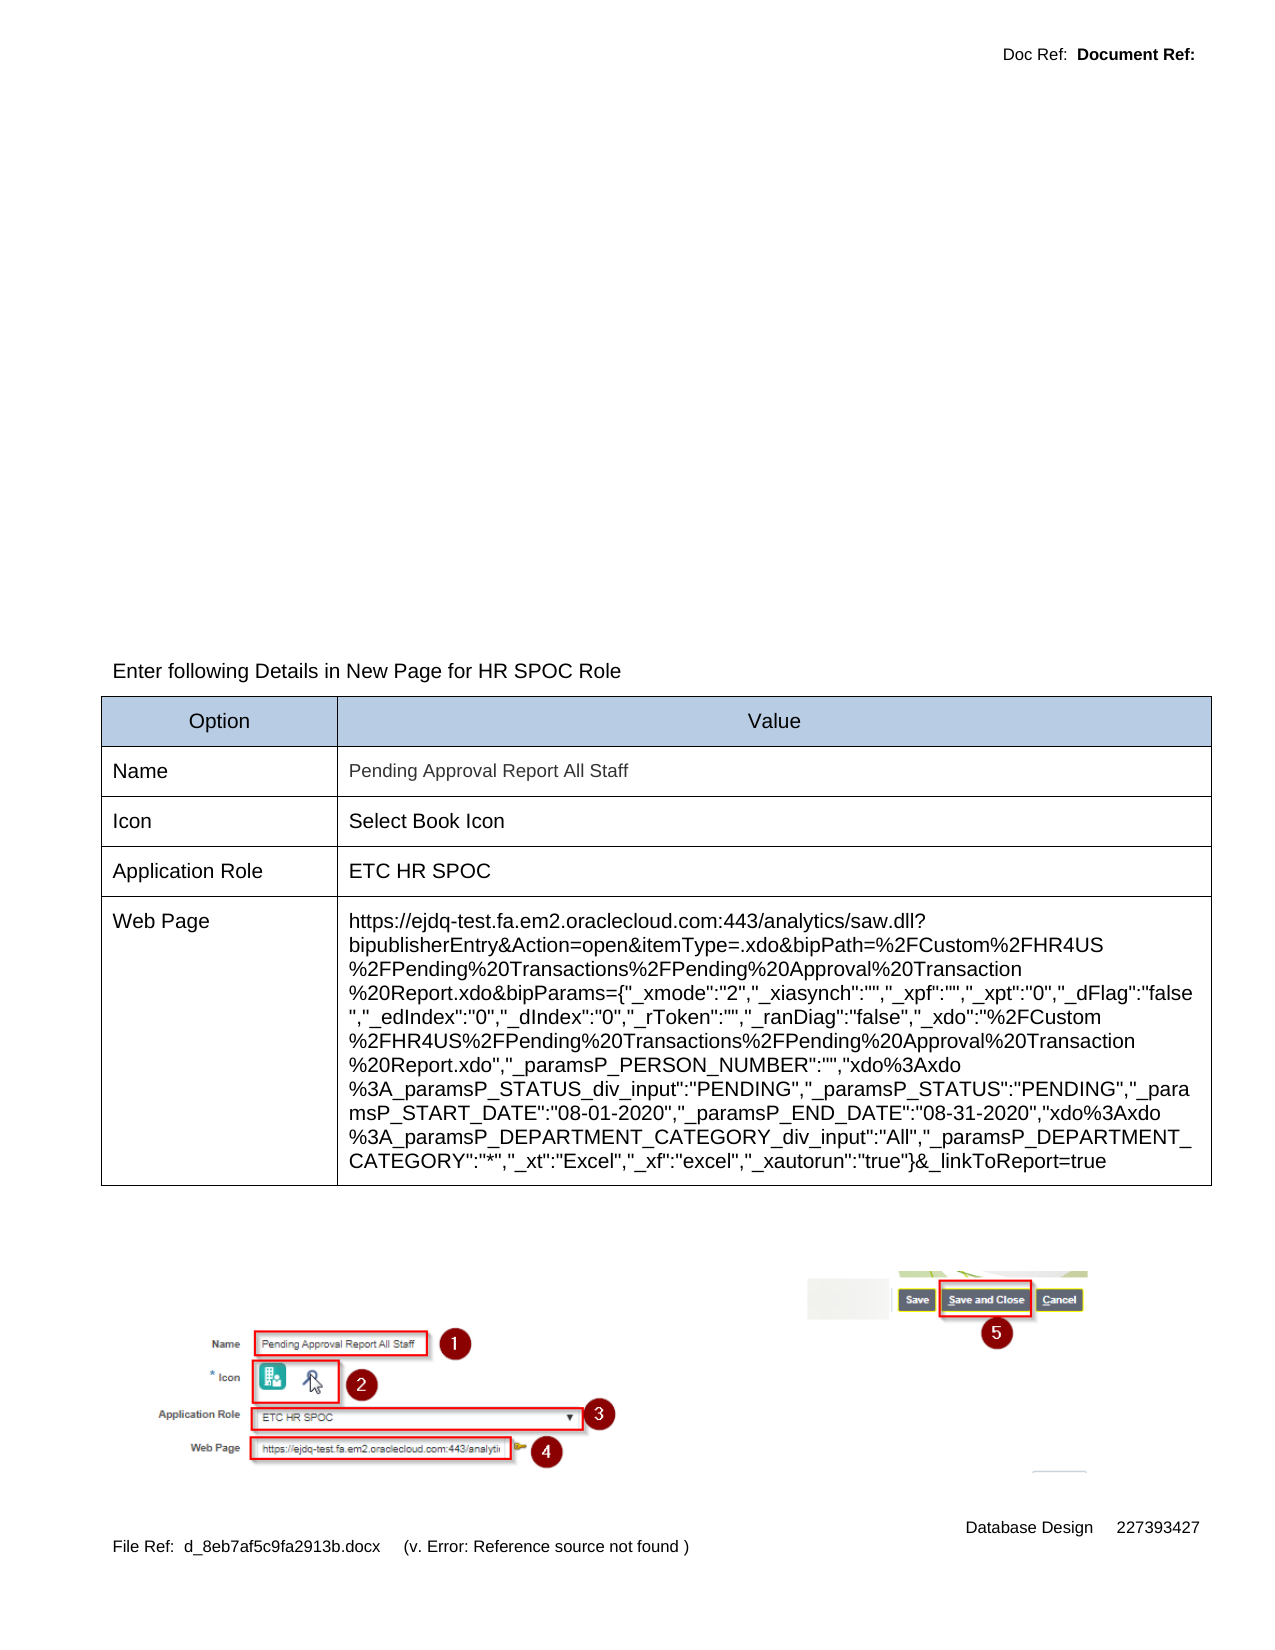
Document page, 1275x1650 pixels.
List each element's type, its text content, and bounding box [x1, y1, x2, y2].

table_cell Name [102, 747, 337, 796]
picture [112, 1271, 1088, 1473]
table_cell https://ejdq-test.fa.em2.oraclecloud.com:443/analytics/saw.dll?bipublisherEntry&Action=open&itemType=.xdo&bipPath=%2FCustom%2FHR4US%2FPending%20Transactions%2FPending%20Approval%20Transaction%20Report.xdo&bipParams={"_xmode":"2","_xiasynch":"","_xpf":"","_xpt":"0","_dFlag":"false","_edIndex":"0","_dIndex":"0","_rToken":"","_ranDiag":"false","_xdo":"%2FCustom%2FHR4US%2FPending%20Transactions%2FPending%20Approval%20Transaction%20Report.xdo","_paramsP_PERSON_NUMBER":"","xdo%3Axdo%3A_paramsP_STATUS_div_input":"PENDING","_paramsP_STATUS":"PENDING","_paramsP_START_DATE":"08-01-2020","_paramsP_END_DATE":"08-31-2020","xdo%3Axdo%3A_paramsP_DEPARTMENT_CATEGORY_div_input":"All","_paramsP_DEPARTMENT_CATEGORY":"*","_xt":"Excel","_xf":"excel","_xautorun":"true"}&_linkToReport=true [338, 897, 1211, 1185]
table_header Value [338, 697, 1211, 746]
table_header Option [102, 697, 337, 746]
table_cell Pending Approval Report All Staff [338, 747, 1211, 796]
text Enter following Details in New Page for HR SPOC Role [112, 659, 1200, 683]
table_cell Select Book Icon [338, 797, 1211, 846]
table_cell ETC HR SPOC [338, 847, 1211, 896]
table_cell Application Role [102, 847, 337, 896]
table_cell Icon [102, 797, 337, 846]
table_cell Web Page [102, 897, 337, 1185]
